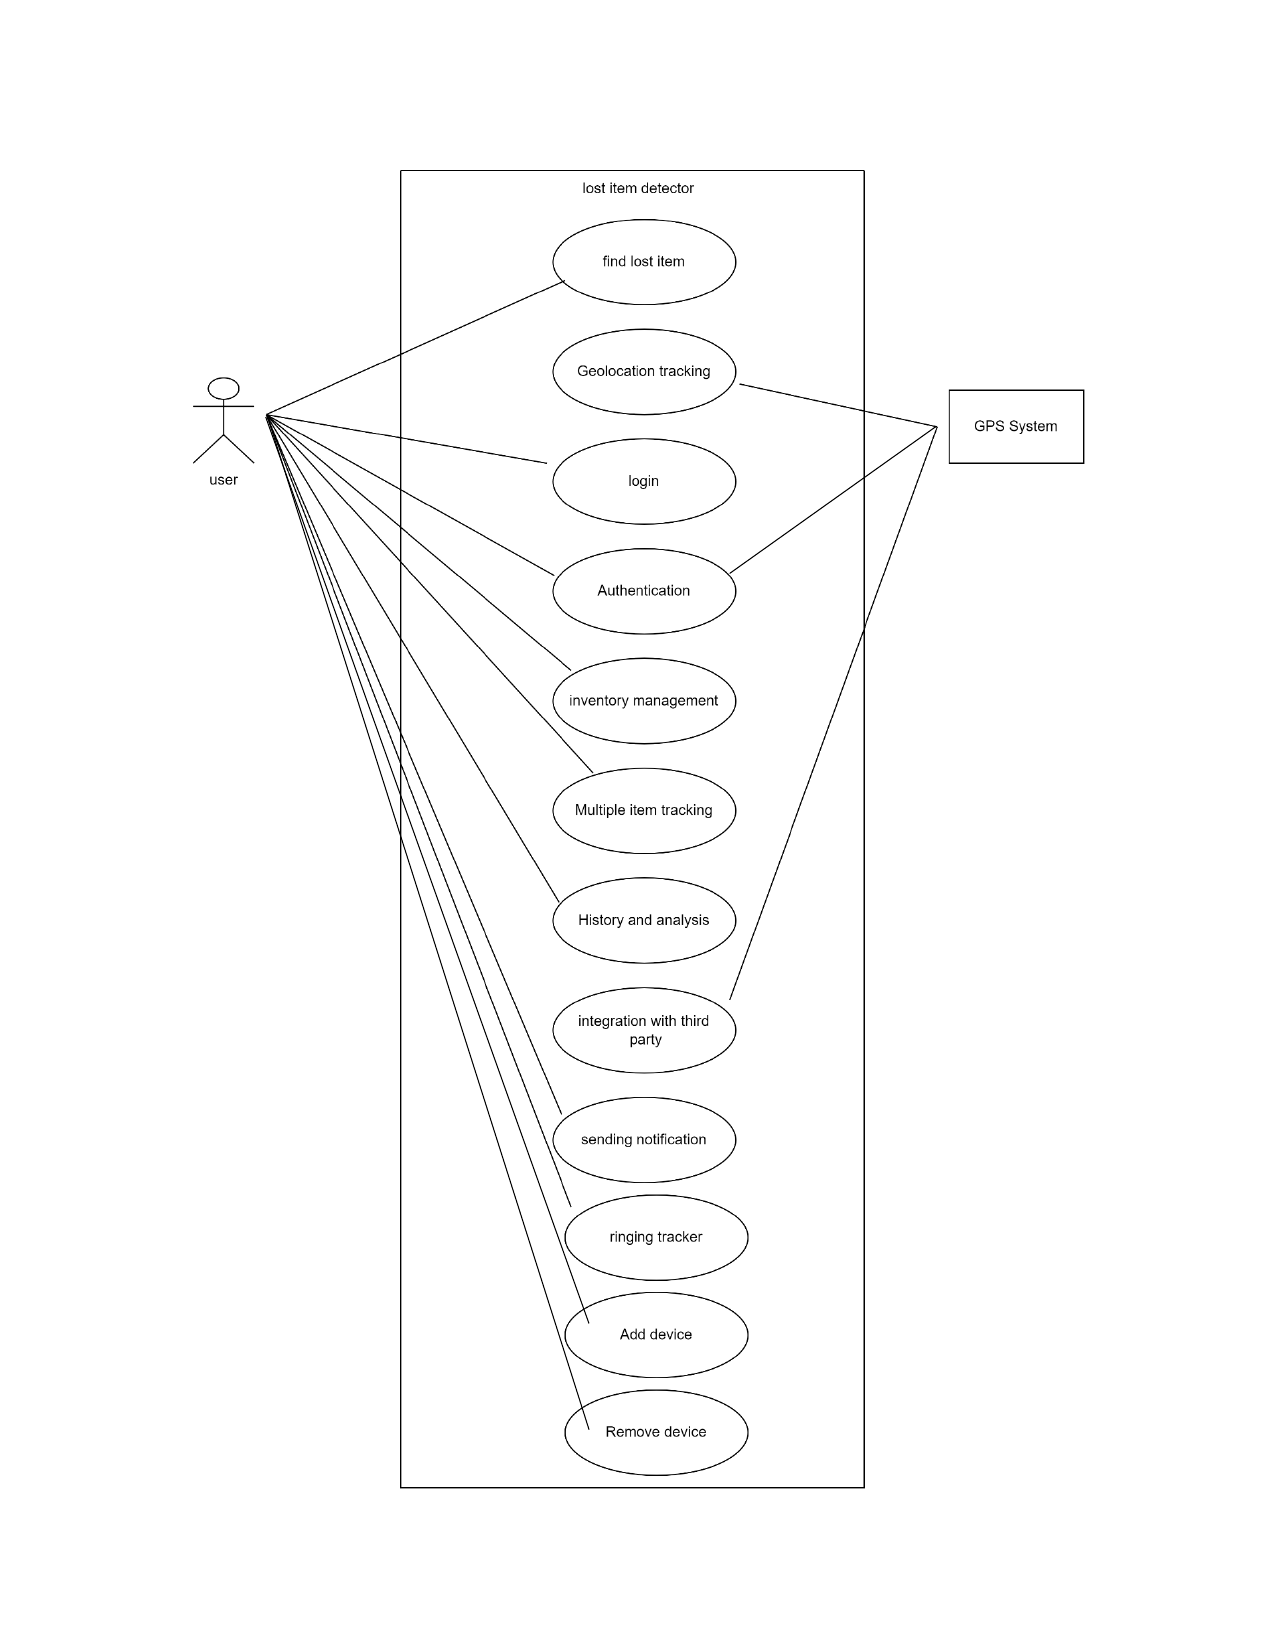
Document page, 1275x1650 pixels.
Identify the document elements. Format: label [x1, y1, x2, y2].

picture [180, 150, 1095, 1500]
